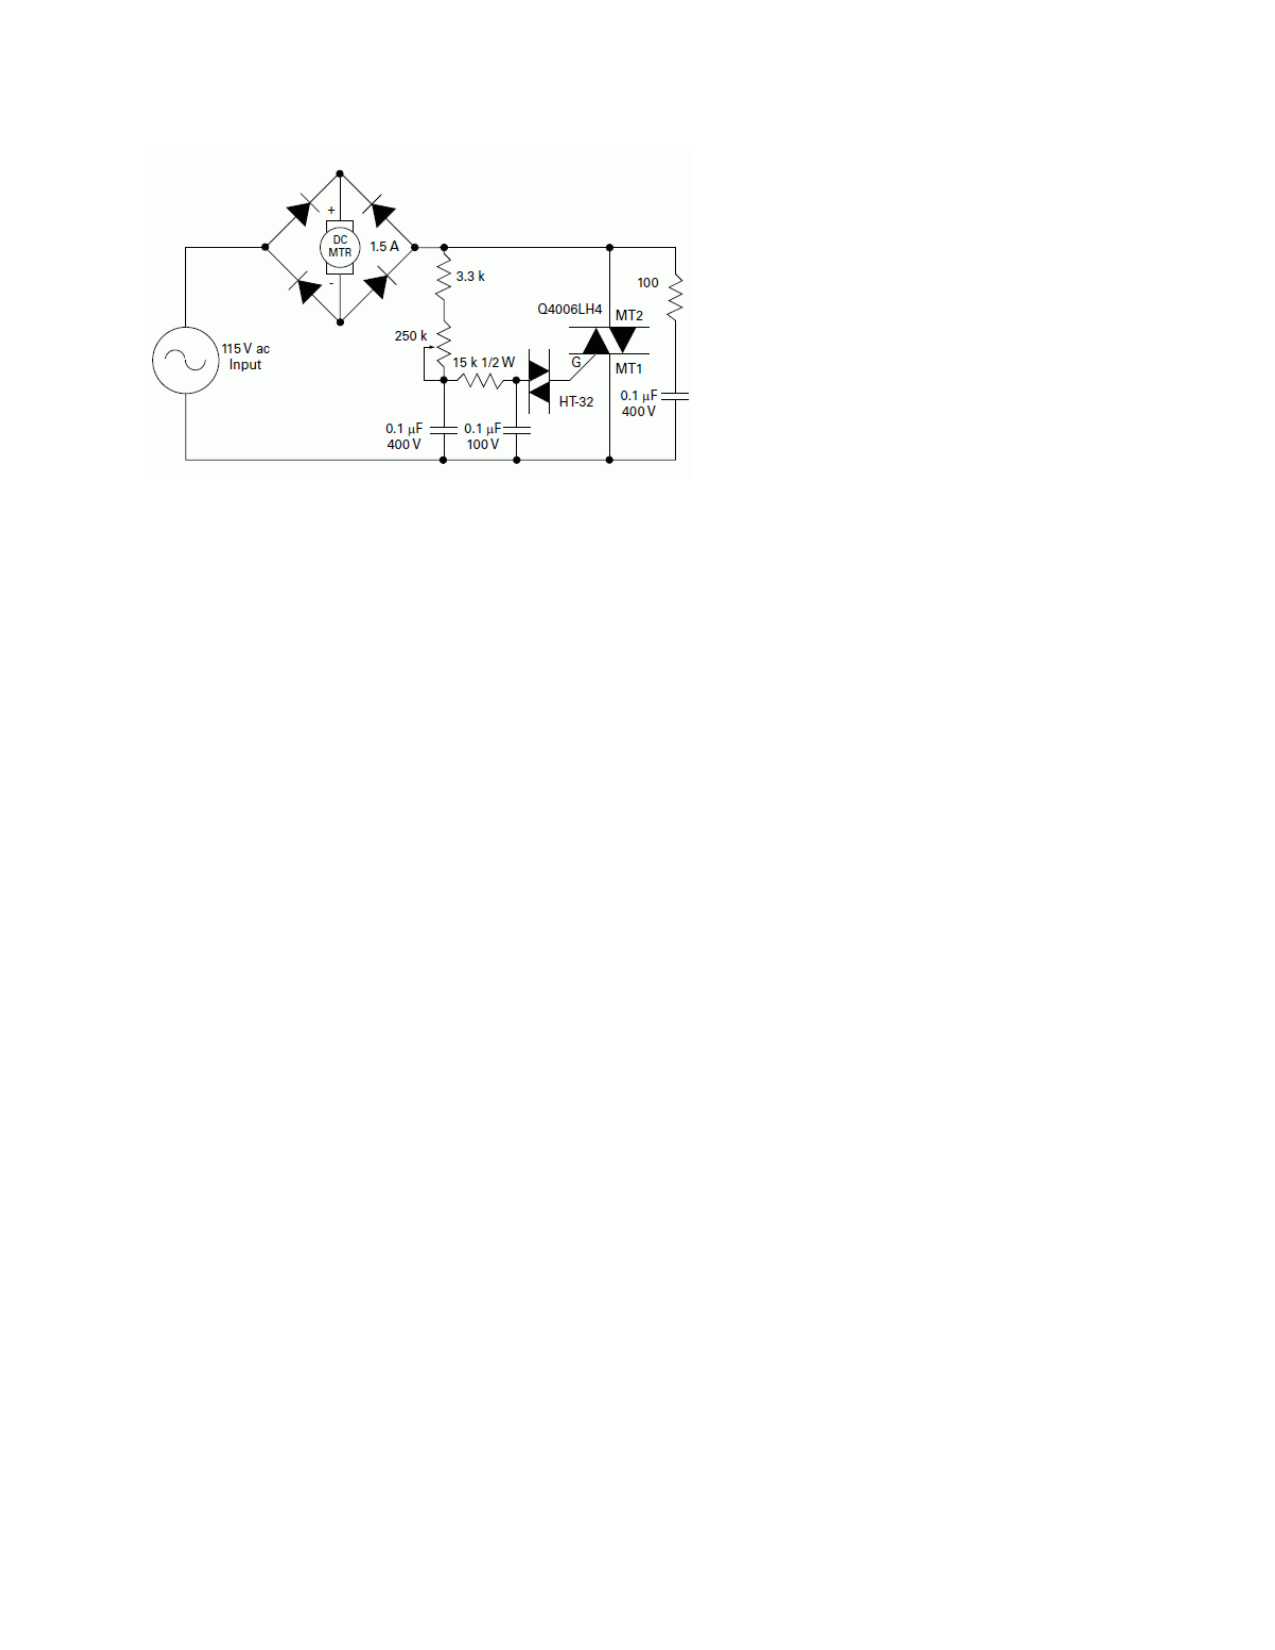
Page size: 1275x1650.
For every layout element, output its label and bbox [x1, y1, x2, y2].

picture [150, 150, 692, 480]
